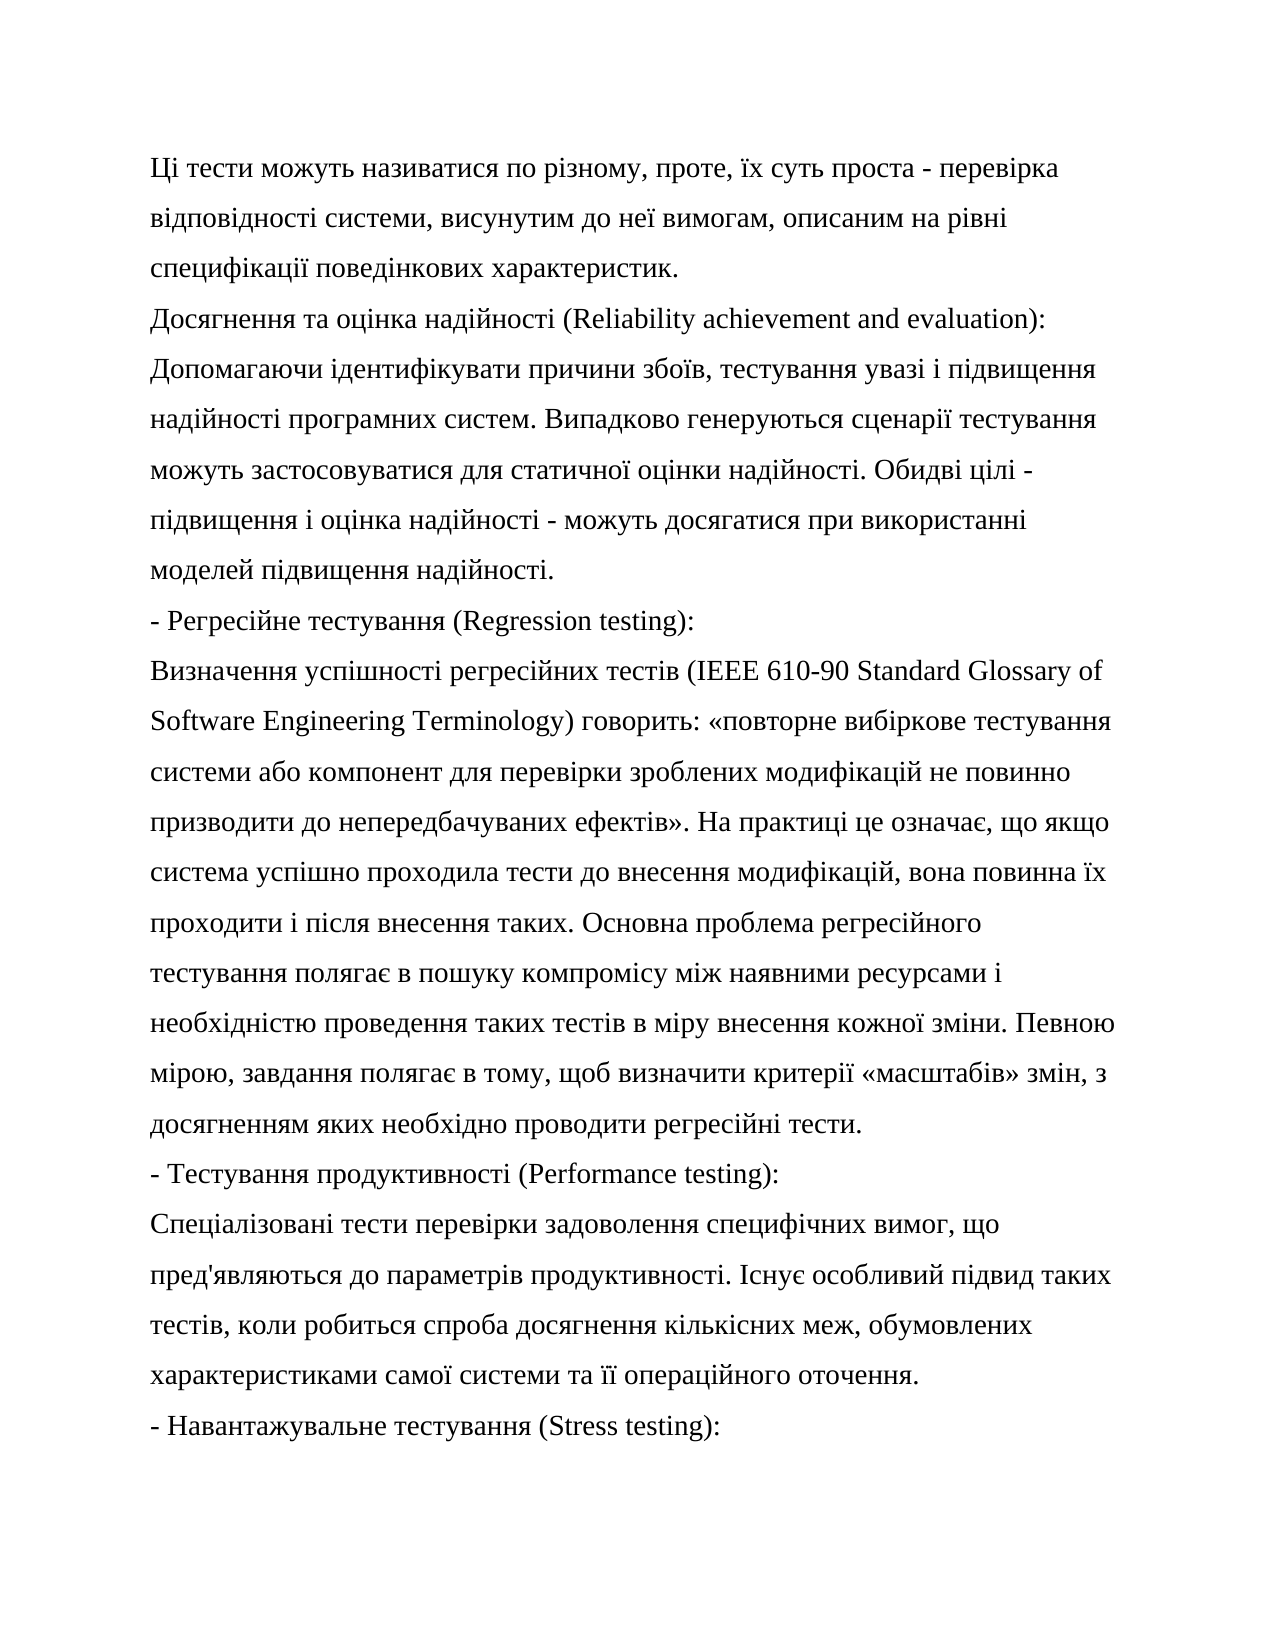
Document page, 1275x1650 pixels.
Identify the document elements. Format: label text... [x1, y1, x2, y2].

text Визначення успішності регресійних тестів (IEEE 610-90 Standard Glossary of Software Engineering Terminology) говорить: «повторне вибіркове тестування системи або компонент для перевірки зроблених модифікацій не повинно призводити до непередбачуваних ефектів». На практиці це означає, що якщо система успішно проходила тести до внесення модифікацій, вона повинна їх проходити і після внесення таких. Основна проблема регресійного тестування полягає в пошуку компромісу між наявними ресурсами і необхідністю проведення таких тестів в міру внесення кожної зміни. Певною мірою, завдання полягає в тому, щоб визначити критерії «масштабів» змін, з досягненням яких необхідно проводити регресійні тести. [150, 653, 1125, 1139]
text Ці тести можуть називатися по різному, проте, їх суть проста - перевірка відповідності системи, висунутим до неї вимогам, описаним на рівні специфікації поведінкових характеристик. [150, 150, 1125, 284]
text Спеціалізовані тести перевірки задоволення специфічних вимог, що пред'являються до параметрів продуктивності. Існує особливий підвид таких тестів, коли робиться спроба досягнення кількісних меж, обумовлених характеристиками самої системи та її операційного оточення. [150, 1207, 1125, 1391]
text - Регресійне тестування (Regression testing): [150, 603, 1125, 636]
text - Тестування продуктивності (Performance testing): [150, 1156, 1125, 1190]
text - Навантажувальне тестування (Stress testing): [150, 1408, 1125, 1441]
text Допомагаючи ідентифікувати причини збоїв, тестування увазі і підвищення надійності програмних систем. Випадково генеруються сценарії тестування можуть застосовуватися для статичної оцінки надійності. Обидві цілі - підвищення і оцінка надійності - можуть досягатися при використанні моделей підвищення надійності. [150, 351, 1125, 586]
text Досягнення та оцінка надійності (Reliability achievement and evaluation): [150, 301, 1125, 334]
